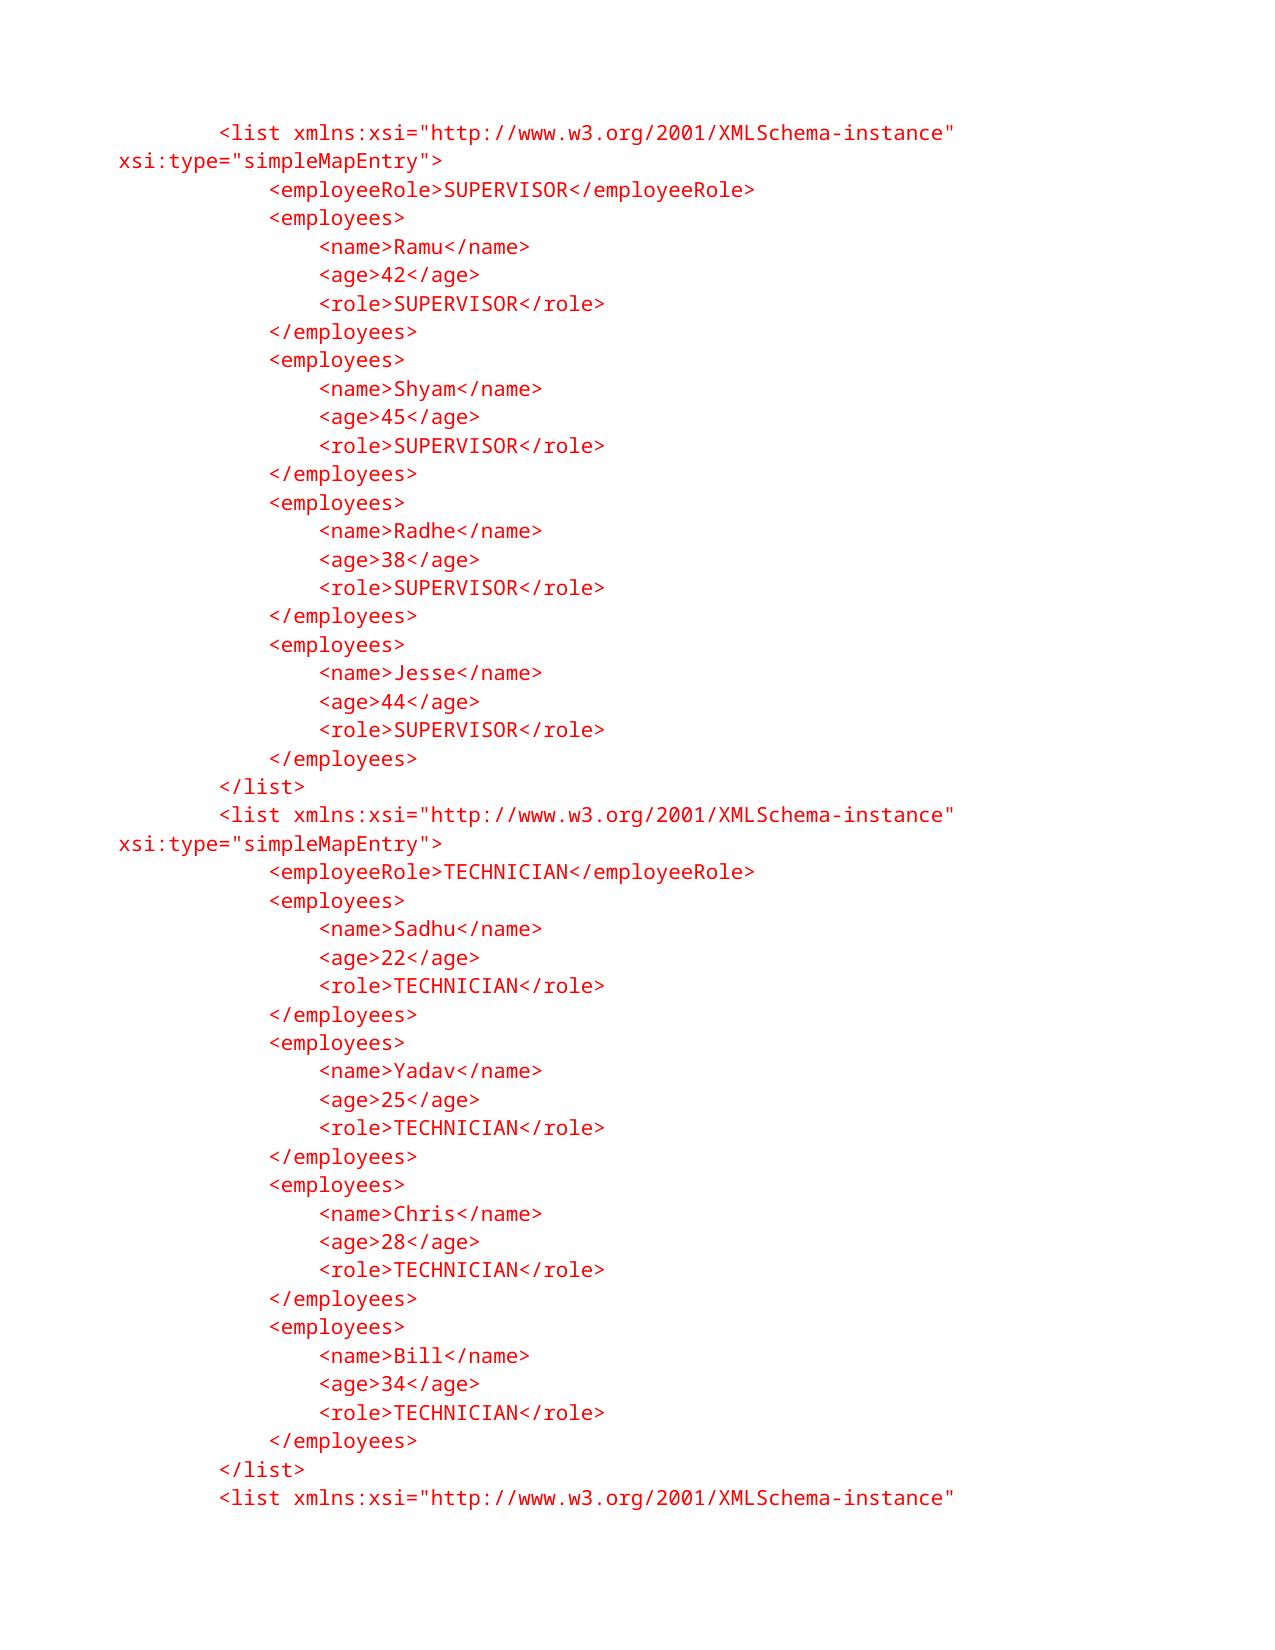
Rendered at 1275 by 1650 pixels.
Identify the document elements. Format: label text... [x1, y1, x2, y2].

text </list> [118, 772, 1157, 801]
text <age>22</age> [118, 943, 1157, 971]
text <role>SUPERVISOR</role> [118, 431, 1157, 459]
text </employees> [118, 602, 1157, 630]
text </employees> [118, 1000, 1157, 1028]
text <employees> [118, 630, 1157, 658]
text <employees> [118, 1170, 1157, 1199]
text </employees> [118, 1142, 1157, 1170]
text <name>Sadhu</name> [118, 914, 1157, 943]
text <role>SUPERVISOR</role> [118, 289, 1157, 317]
text <age>42</age> [118, 260, 1157, 289]
text <employees> [118, 1312, 1157, 1341]
text <name>Chris</name> [118, 1199, 1157, 1227]
text <list xmlns:xsi="http://www.w3.org/2001/XMLSchema-instance" xsi:type="simpleMapEntry"> [118, 801, 1157, 857]
text </employees> [118, 459, 1157, 488]
text <name>Shyam</name> [118, 374, 1157, 402]
text <role>SUPERVISOR</role> [118, 573, 1157, 602]
text <age>44</age> [118, 687, 1157, 715]
text <employees> [118, 488, 1157, 516]
text </employees> [118, 744, 1157, 772]
text <employees> [118, 346, 1157, 374]
text <employees> [118, 886, 1157, 914]
text <employeeRole>SUPERVISOR</employeeRole> [118, 175, 1157, 203]
text <list xmlns:xsi="http://www.w3.org/2001/XMLSchema-instance" xsi:type="simpleMapEntry"> [118, 1483, 1157, 1512]
text <employees> [118, 1028, 1157, 1057]
text </list> [118, 1455, 1157, 1483]
text <name>Bill</name> [118, 1341, 1157, 1369]
text <name>Jesse</name> [118, 658, 1157, 687]
text </employees> [118, 1284, 1157, 1312]
text </employees> [118, 1426, 1157, 1455]
text <role>TECHNICIAN</role> [118, 1398, 1157, 1426]
text <age>45</age> [118, 402, 1157, 431]
text <role>SUPERVISOR</role> [118, 715, 1157, 744]
text </employees> [118, 317, 1157, 346]
text <name>Radhe</name> [118, 516, 1157, 545]
text <name>Ramu</name> [118, 232, 1157, 260]
text <employees> [118, 203, 1157, 232]
text <age>34</age> [118, 1369, 1157, 1398]
text <age>38</age> [118, 545, 1157, 573]
text <list xmlns:xsi="http://www.w3.org/2001/XMLSchema-instance" xsi:type="simpleMapEntry"> [118, 118, 1157, 175]
text <role>TECHNICIAN</role> [118, 971, 1157, 1000]
text <name>Yadav</name> [118, 1057, 1157, 1085]
text <employeeRole>TECHNICIAN</employeeRole> [118, 857, 1157, 886]
text <age>28</age> [118, 1227, 1157, 1256]
text <role>TECHNICIAN</role> [118, 1256, 1157, 1284]
text <role>TECHNICIAN</role> [118, 1113, 1157, 1142]
text <age>25</age> [118, 1085, 1157, 1113]
